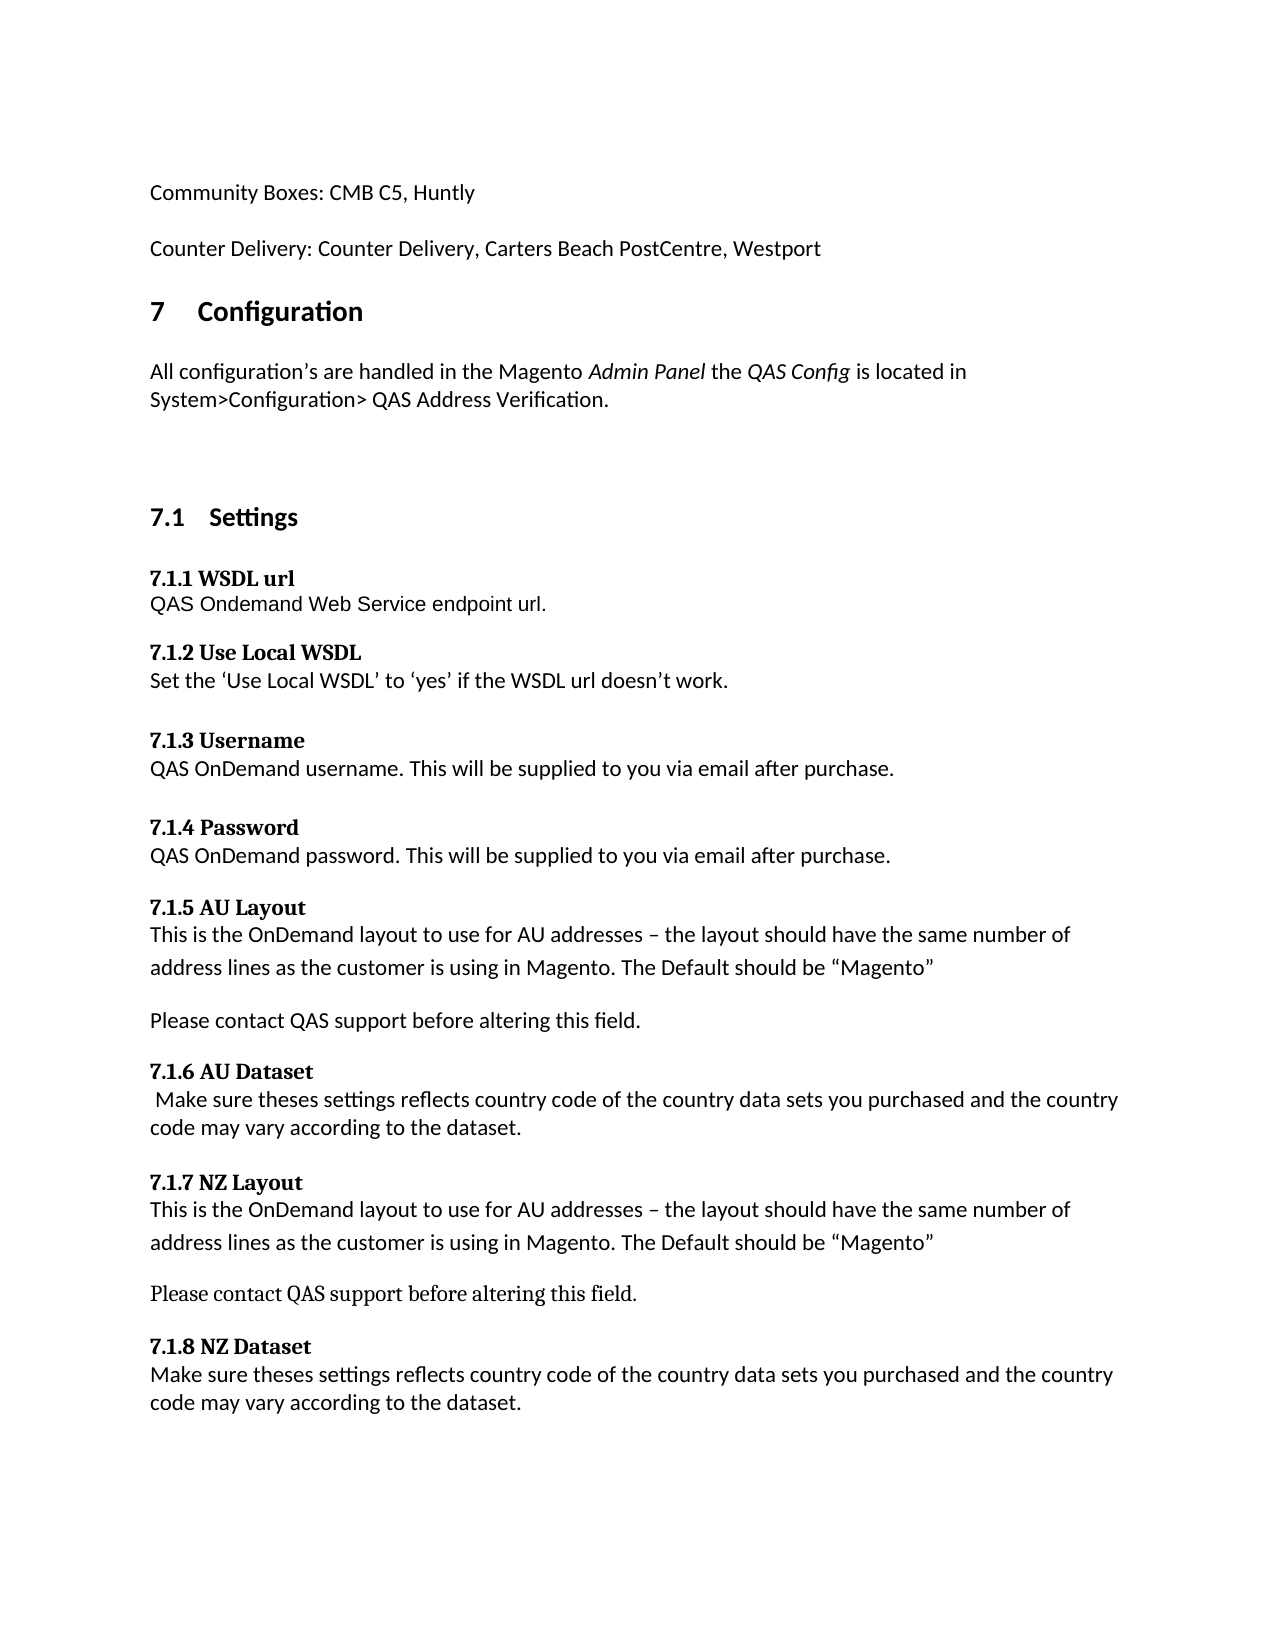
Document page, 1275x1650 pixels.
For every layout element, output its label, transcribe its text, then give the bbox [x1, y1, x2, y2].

text Set the ‘Use Local WSDL’ to ‘yes’ if the WSDL url doesn’t work. [150, 666, 1125, 694]
text 7.1.7 NZ Layout [150, 1169, 1125, 1196]
text Community Boxes: CMB C5, Huntly [150, 178, 1125, 206]
text QAS Ondemand Web Service endpoint url. [150, 592, 1125, 616]
text QAS OnDemand password. This will be supplied to you via email after purchase. [150, 841, 1125, 869]
text 7.1.6 AU Dataset [150, 1059, 1125, 1085]
text 7.1 Settings [150, 500, 1125, 533]
text 7.1.2 Use Local WSDL [150, 640, 1125, 666]
text QAS OnDemand username. This will be supplied to you via email after purchase. [150, 754, 1125, 782]
text Make sure theses settings reflects country code of the country data sets you purchased and the country code may vary according to the dataset. [150, 1360, 1125, 1416]
text 7.1.1 WSDL url [150, 566, 1125, 592]
text 7.1.8 NZ Dataset [150, 1333, 1125, 1360]
text Please contact QAS support before altering this field. [150, 1006, 1125, 1034]
text Counter Delivery: Counter Delivery, Carters Beach PostCentre, Westport [150, 234, 1125, 262]
text Make sure theses settings reflects country code of the country data sets you purchased and the country code may vary according to the dataset. [150, 1085, 1125, 1141]
subtitle All configuration’s are handled in the Magento Admin Panel the QAS Config is located in System>Configuration> QAS Address Verification. [150, 357, 1125, 413]
text This is the OnDemand layout to use for AU addresses – the layout should have the same number of address lines as the customer is using in Magento. The Default should be “Magento” [150, 1196, 1125, 1256]
text 7.1.4 Password [150, 815, 1125, 841]
text 7 Configuration [150, 293, 1125, 328]
text 7.1.3 Username [150, 727, 1125, 754]
text 7.1.5 AU Layout [150, 894, 1125, 921]
text This is the OnDemand layout to use for AU addresses – the layout should have the same number of address lines as the customer is using in Magento. The Default should be “Magento” [150, 921, 1125, 981]
text Please contact QAS support before altering this field. [150, 1281, 1125, 1307]
